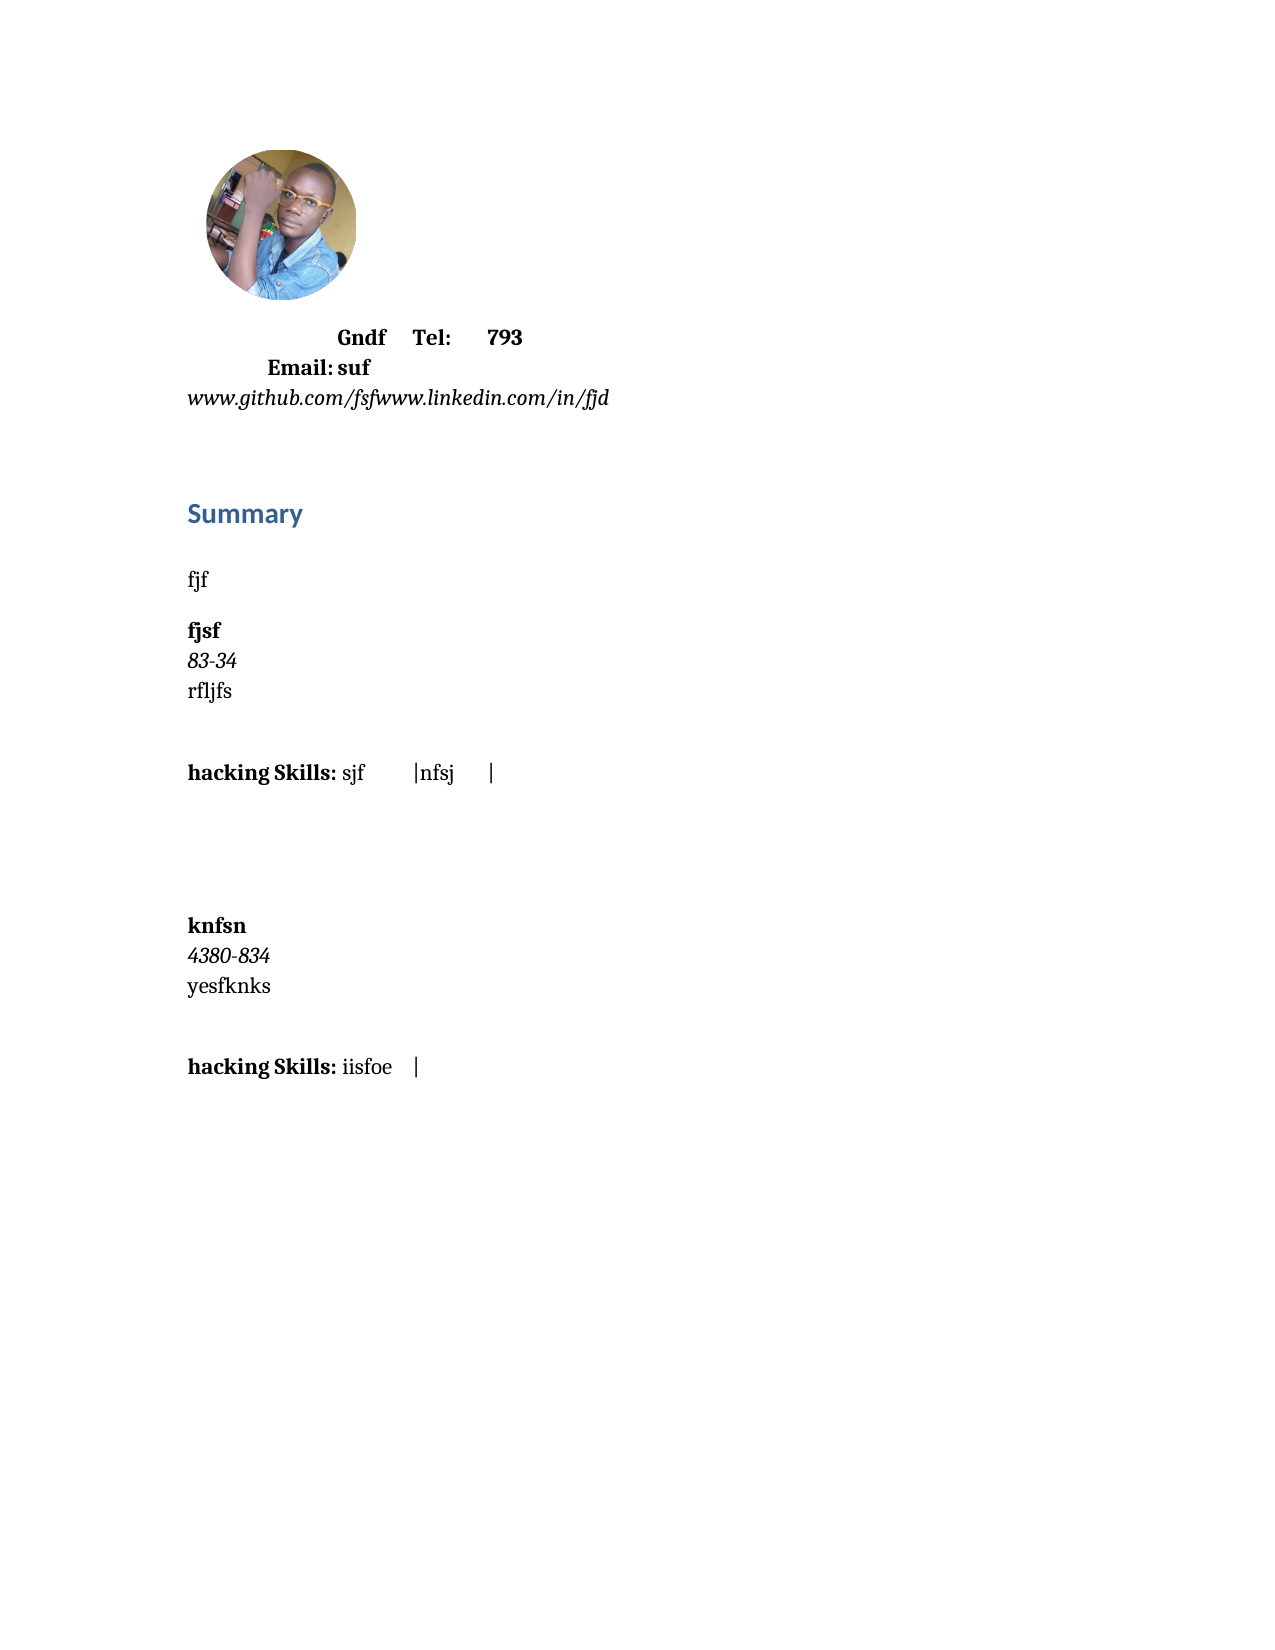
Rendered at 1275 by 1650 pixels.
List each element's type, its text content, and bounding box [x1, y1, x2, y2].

text hacking Skills: iisfoe | [187, 1054, 1087, 1081]
text knfsn 4380-834 yesfknks [187, 912, 1087, 1029]
text fjf [187, 536, 1087, 593]
text fjsf 83-34 rfljfs [187, 618, 1087, 735]
text Gndf Tel: 793 Email: suf www.github.com/fsfwww.linkedin.com/in/fjd [187, 325, 1087, 442]
text hacking Skills: sjf |nfsj | [187, 759, 1087, 786]
picture [206, 150, 357, 300]
subtitle Summary [187, 496, 1087, 531]
